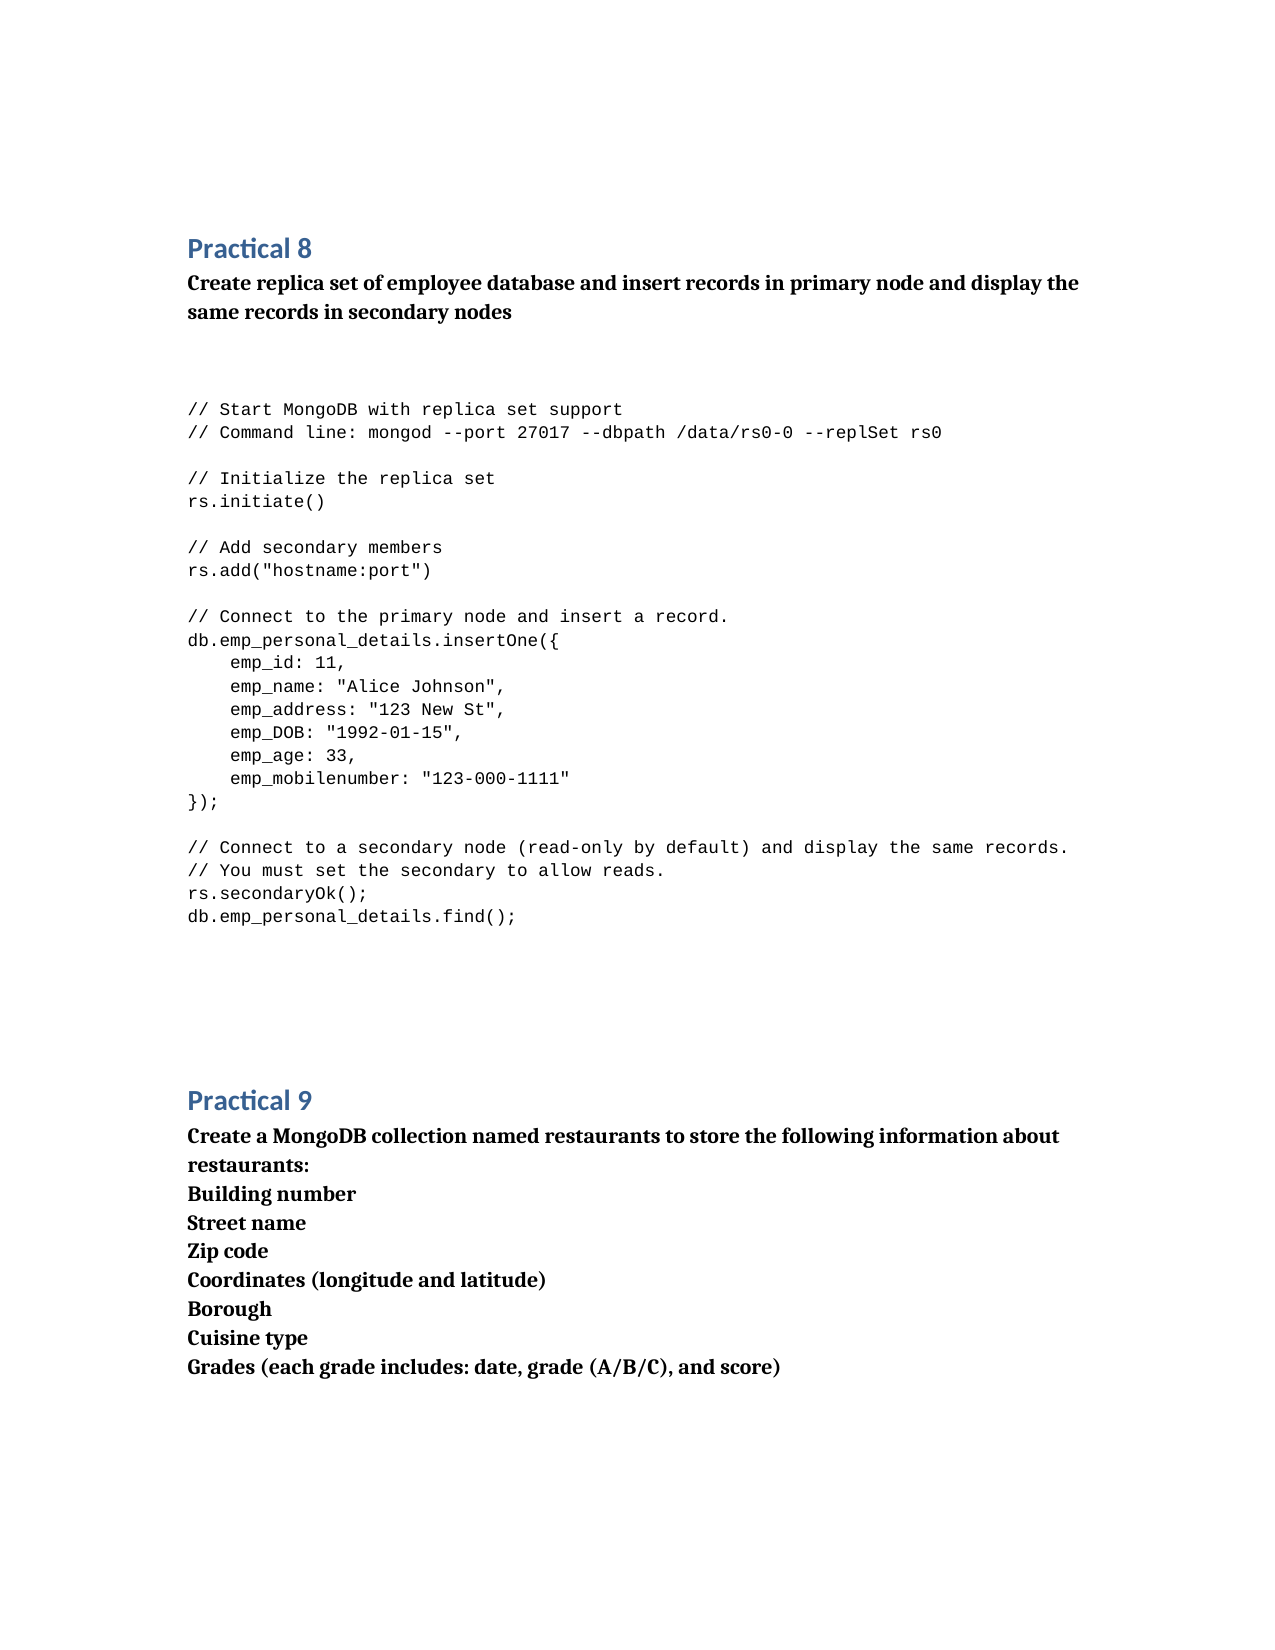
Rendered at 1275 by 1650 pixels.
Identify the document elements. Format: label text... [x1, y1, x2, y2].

subtitle Practical 8 [187, 230, 1087, 266]
text Create a MongoDB collection named restaurants to store the following information about restaurants: Building number Street name Zip code Coordinates (longitude and latitude) Borough Cuisine type Grades (each grade includes: date, grade (A/B/C), and score) [187, 1123, 1087, 1380]
text // Start MongoDB with replica set support // Command line: mongod --port 27017 --dbpath /data/rs0-0 --replSet rs0 // Initialize the replica set rs.initiate() // Add secondary members rs.add("hostname:port") // Connect to the primary node and insert a record. db.emp_personal_details.insertOne({ emp_id: 11, emp_name: "Alice Johnson", emp_address: "123 New St", emp_DOB: "1992-01-15", emp_age: 33, emp_mobilenumber: "123-000-1111" }); // Connect to a secondary node (read-only by default) and display the same records. // You must set the secondary to allow reads. rs.secondaryOk(); db.emp_personal_details.find(); [187, 401, 1087, 927]
subtitle Practical 9 [187, 1082, 1087, 1118]
text Create replica set of employee database and insert records in primary node and display the same records in secondary nodes [187, 271, 1087, 325]
